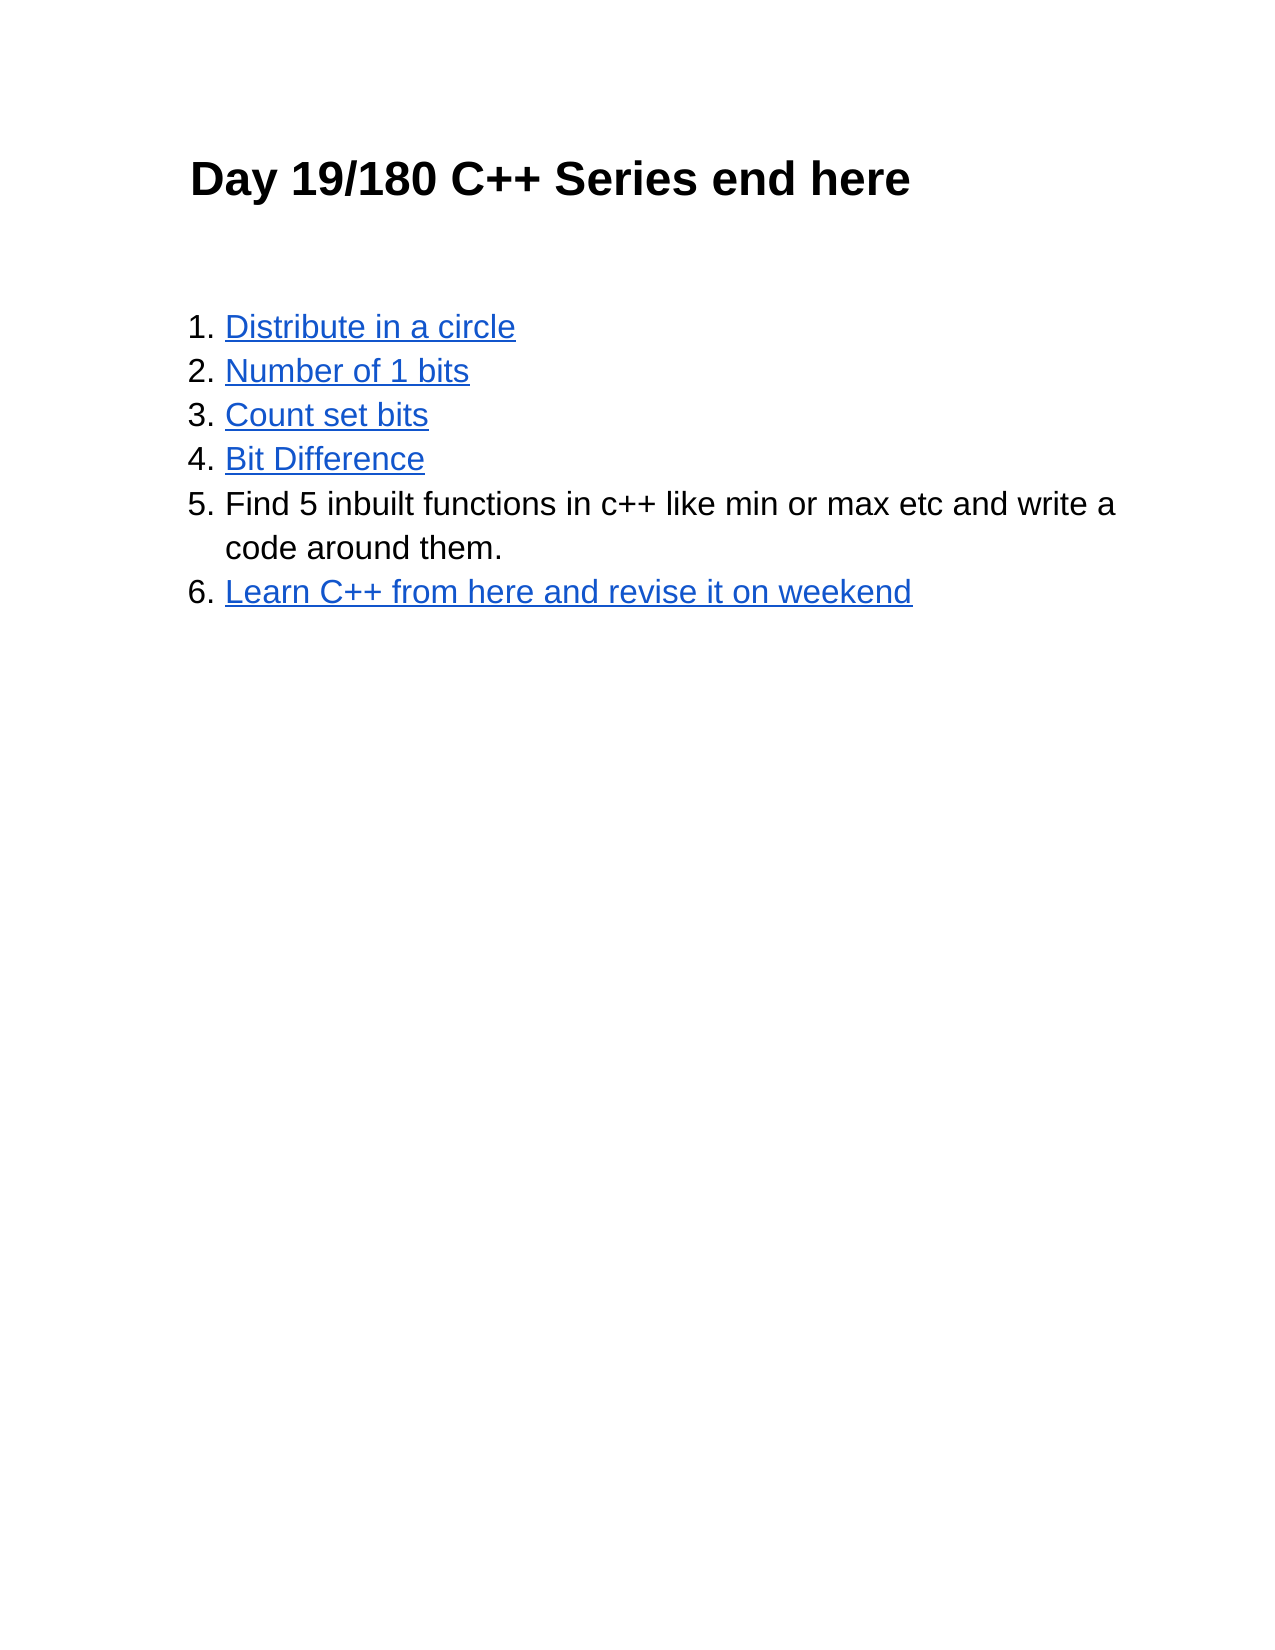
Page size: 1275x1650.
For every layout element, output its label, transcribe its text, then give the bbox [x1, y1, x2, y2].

text Day 19/180 C++ Series end here [150, 150, 1125, 205]
list Distribute in a circle [187, 307, 1125, 345]
list Find 5 inbuilt functions in c++ like min or max etc and write a code around them. [187, 483, 1125, 566]
list Count set bits [187, 395, 1125, 434]
list Number of 1 bits [187, 351, 1125, 389]
list Learn C++ from here and revise it on weekend [187, 572, 1125, 610]
list Bit Difference [187, 439, 1125, 478]
